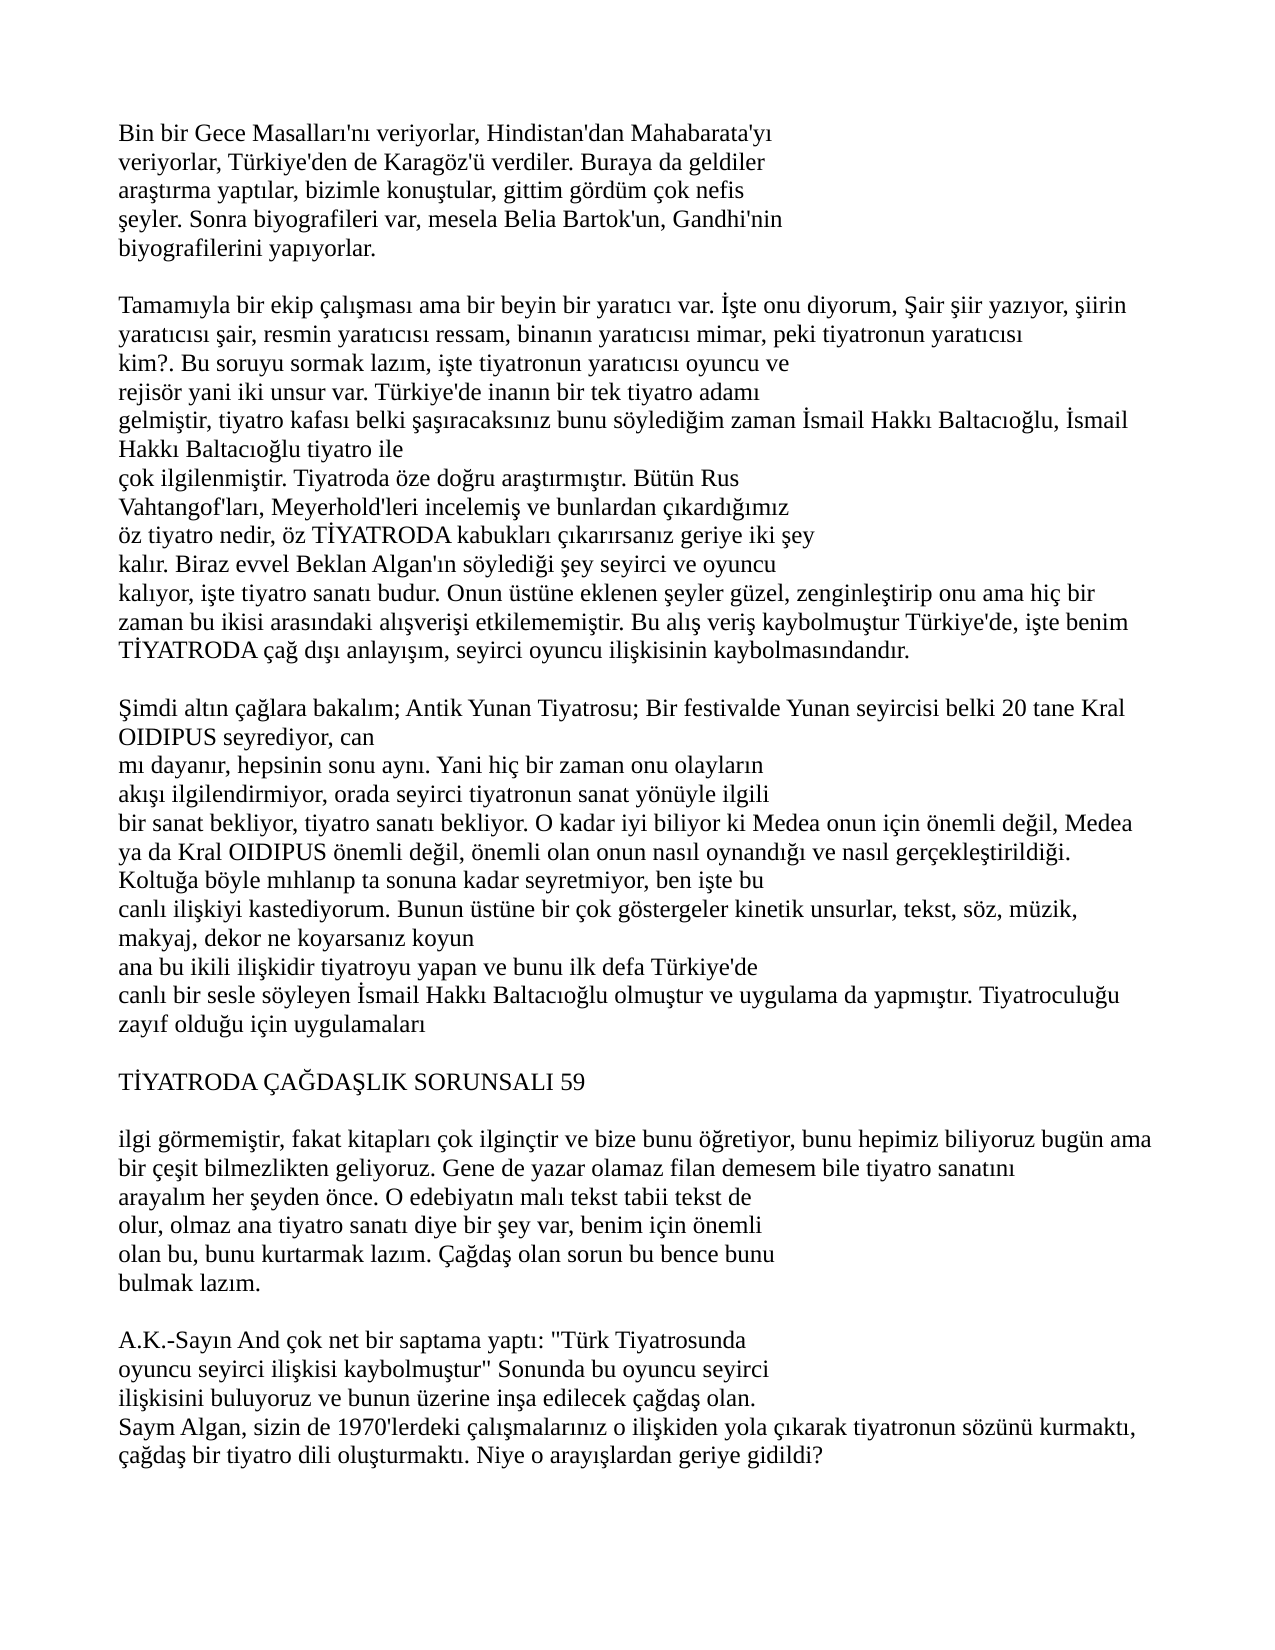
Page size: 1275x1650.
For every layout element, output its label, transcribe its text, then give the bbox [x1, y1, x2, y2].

text gelmiştir, tiyatro kafası belki şaşıracaksınız bunu söylediğim zaman İsmail Hakkı Baltacıoğlu, İsmail Hakkı Baltacıoğlu tiyatro ile [118, 406, 1157, 463]
text akışı ilgilendirmiyor, orada seyirci tiyatronun sanat yönüyle ilgili [118, 779, 1157, 808]
text olan bu, bunu kurtarmak lazım. Çağdaş olan sorun bu bence bunu [118, 1239, 1157, 1268]
text kim?. Bu soruyu sormak lazım, işte tiyatronun yaratıcısı oyuncu ve [118, 348, 1157, 377]
text Koltuğa böyle mıhlanıp ta sonuna kadar seyretmiyor, ben işte bu [118, 866, 1157, 894]
text Vahtangof'ları, Meyerhold'leri incelemiş ve bunlardan çıkardığımız [118, 492, 1157, 521]
text şeyler. Sonra biyografileri var, mesela Belia Bartok'un, Gandhi'nin [118, 204, 1157, 233]
text Bin bir Gece Masalları'nı veriyorlar, Hindistan'dan Mahabarata'yı [118, 118, 1157, 147]
text biyografilerini yapıyorlar. [118, 233, 1157, 262]
text bir sanat bekliyor, tiyatro sanatı bekliyor. O kadar iyi biliyor ki Medea onun için önemli değil, Medea ya da Kral OIDIPUS önemli değil, önemli olan onun nasıl oynandığı ve nasıl gerçekleştirildiği. [118, 808, 1157, 866]
text araştırma yaptılar, bizimle konuştular, gittim gördüm çok nefis [118, 176, 1157, 204]
text bulmak lazım. [118, 1268, 1157, 1297]
text A.K.-Sayın And çok net bir saptama yaptı: "Türk Tiyatrosunda [118, 1326, 1157, 1354]
text öz tiyatro nedir, öz TİYATRODA kabukları çıkarırsanız geriye iki şey [118, 521, 1157, 549]
text oyuncu seyirci ilişkisi kaybolmuştur" Sonunda bu oyuncu seyirci [118, 1354, 1157, 1383]
text çok ilgilenmiştir. Tiyatroda öze doğru araştırmıştır. Bütün Rus [118, 463, 1157, 492]
text Şimdi altın çağlara bakalım; Antik Yunan Tiyatrosu; Bir festivalde Yunan seyircisi belki 20 tane Kral OIDIPUS seyrediyor, can [118, 693, 1157, 751]
text ana bu ikili ilişkidir tiyatroyu yapan ve bunu ilk defa Türkiye'de [118, 952, 1157, 981]
text canlı ilişkiyi kastediyorum. Bunun üstüne bir çok göstergeler kinetik unsurlar, tekst, söz, müzik, makyaj, dekor ne koyarsanız koyun [118, 894, 1157, 952]
text canlı bir sesle söyleyen İsmail Hakkı Baltacıoğlu olmuştur ve uygulama da yapmıştır. Tiyatroculuğu zayıf olduğu için uygulamaları [118, 981, 1157, 1038]
text kalır. Biraz evvel Beklan Algan'ın söylediği şey seyirci ve oyuncu [118, 549, 1157, 578]
text kalıyor, işte tiyatro sanatı budur. Onun üstüne eklenen şeyler güzel, zenginleştirip onu ama hiç bir zaman bu ikisi arasındaki alışverişi etkilememiştir. Bu alış veriş kaybolmuştur Türkiye'de, işte benim TİYATRODA çağ dışı anlayışım, seyirci oyuncu ilişkisinin kaybolmasındandır. [118, 578, 1157, 664]
text arayalım her şeyden önce. O edebiyatın malı tekst tabii tekst de [118, 1182, 1157, 1211]
text TİYATRODA ÇAĞDAŞLIK SORUNSALI 59 [118, 1067, 1157, 1096]
text mı dayanır, hepsinin sonu aynı. Yani hiç bir zaman onu olayların [118, 751, 1157, 779]
text ilgi görmemiştir, fakat kitapları çok ilginçtir ve bize bunu öğretiyor, bunu hepimiz biliyoruz bugün ama bir çeşit bilmezlikten geliyoruz. Gene de yazar olamaz filan demesem bile tiyatro sanatını [118, 1124, 1157, 1182]
text rejisör yani iki unsur var. Türkiye'de inanın bir tek tiyatro adamı [118, 377, 1157, 406]
text Tamamıyla bir ekip çalışması ama bir beyin bir yaratıcı var. İşte onu diyorum, Şair şiir yazıyor, şiirin yaratıcısı şair, resmin yaratıcısı ressam, binanın yaratıcısı mimar, peki tiyatronun yaratıcısı [118, 291, 1157, 348]
text olur, olmaz ana tiyatro sanatı diye bir şey var, benim için önemli [118, 1211, 1157, 1239]
text Saym Algan, sizin de 1970'lerdeki çalışmalarınız o ilişkiden yola çıkarak tiyatronun sözünü kurmaktı, çağdaş bir tiyatro dili oluşturmaktı. Niye o arayışlardan geriye gidildi? [118, 1412, 1157, 1469]
text ilişkisini buluyoruz ve bunun üzerine inşa edilecek çağdaş olan. [118, 1383, 1157, 1412]
text veriyorlar, Türkiye'den de Karagöz'ü verdiler. Buraya da geldiler [118, 147, 1157, 176]
